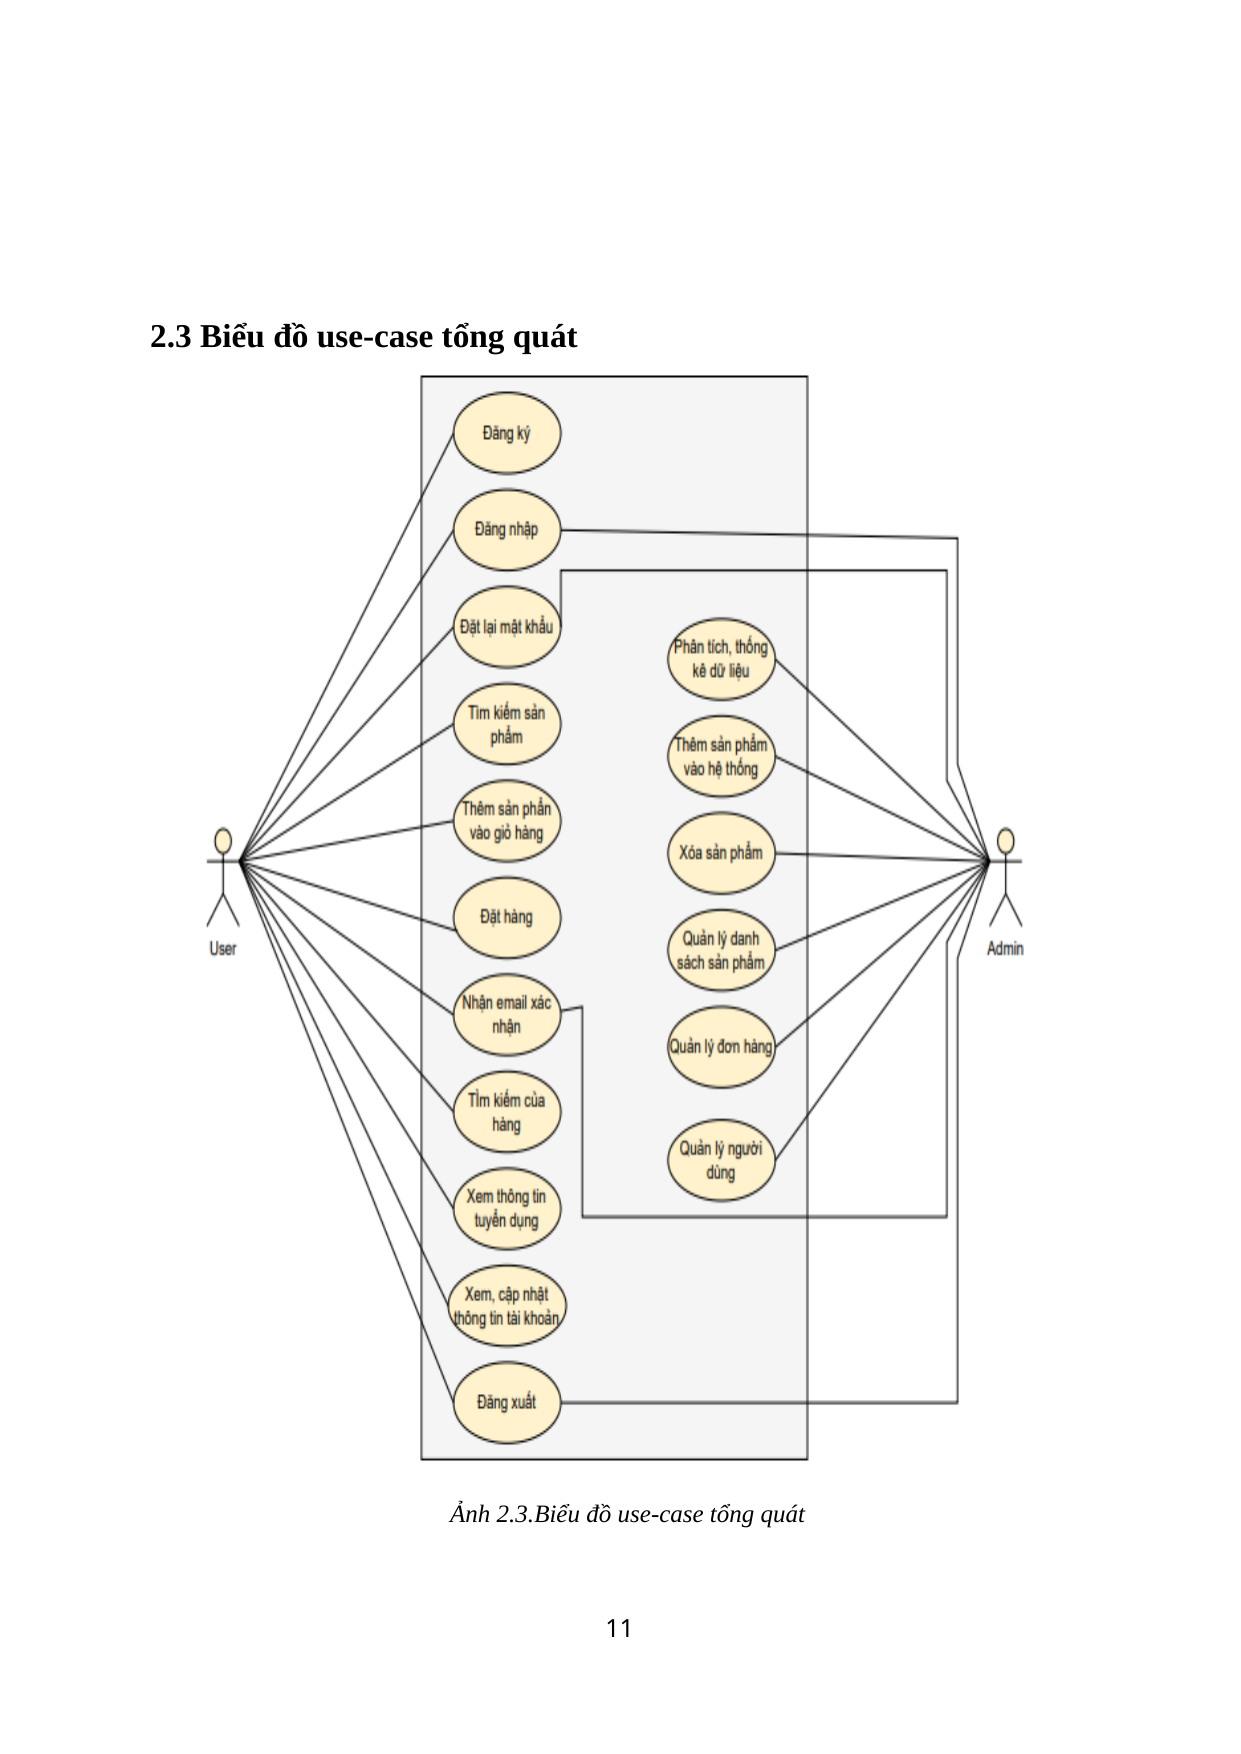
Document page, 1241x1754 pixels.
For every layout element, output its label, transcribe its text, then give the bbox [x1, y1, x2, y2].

text 2.3 Biểu đồ use-case tổng quát [150, 317, 1090, 355]
picture [150, 361, 1089, 1491]
